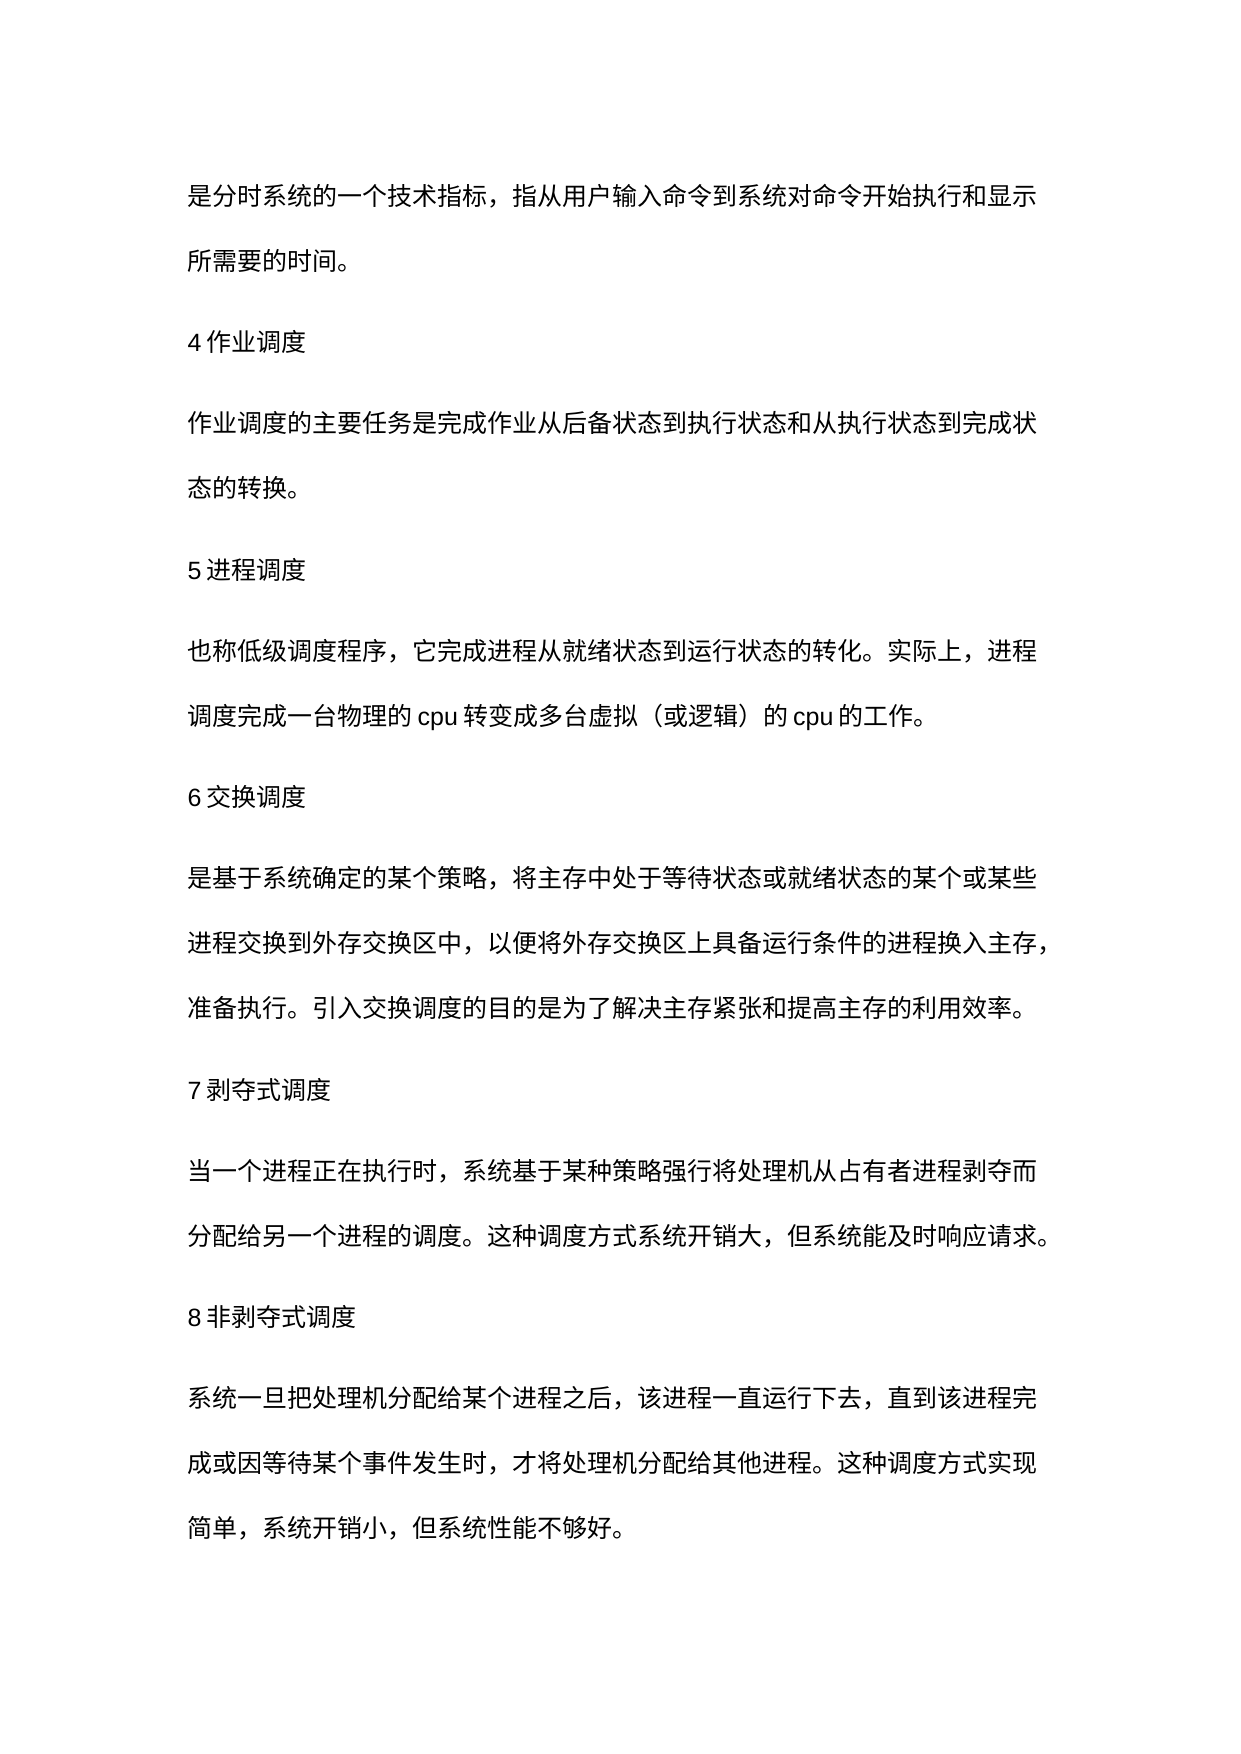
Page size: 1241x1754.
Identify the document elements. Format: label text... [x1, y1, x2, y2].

text 4作业调度 [187, 308, 1053, 373]
text 是基于系统确定的某个策略，将主存中处于等待状态或就绪状态的某个或某些进程交换到外存交换区中，以便将外存交换区上具备运行条件的进程换入主存，准备执行。引入交换调度的目的是为了解决主存紧张和提高主存的利用效率。 [187, 844, 1053, 1039]
text 8非剥夺式调度 [187, 1283, 1053, 1348]
text 是分时系统的一个技术指标，指从用户输入命令到系统对命令开始执行和显示所需要的时间。 [187, 162, 1053, 292]
text 作业调度的主要任务是完成作业从后备状态到执行状态和从执行状态到完成状态的转换。 [187, 389, 1053, 519]
text 系统一旦把处理机分配给某个进程之后，该进程一直运行下去，直到该进程完成或因等待某个事件发生时，才将处理机分配给其他进程。这种调度方式实现简单，系统开销小，但系统性能不够好。 [187, 1364, 1053, 1559]
text 7剥夺式调度 [187, 1056, 1053, 1121]
text 当一个进程正在执行时，系统基于某种策略强行将处理机从占有者进程剥夺而分配给另一个进程的调度。这种调度方式系统开销大，但系统能及时响应请求。 [187, 1137, 1053, 1267]
text 也称低级调度程序，它完成进程从就绪状态到运行状态的转化。实际上，进程调度完成一台物理的cpu转变成多台虚拟（或逻辑）的cpu的工作。 [187, 617, 1053, 747]
text 5进程调度 [187, 536, 1053, 601]
text 6交换调度 [187, 763, 1053, 828]
